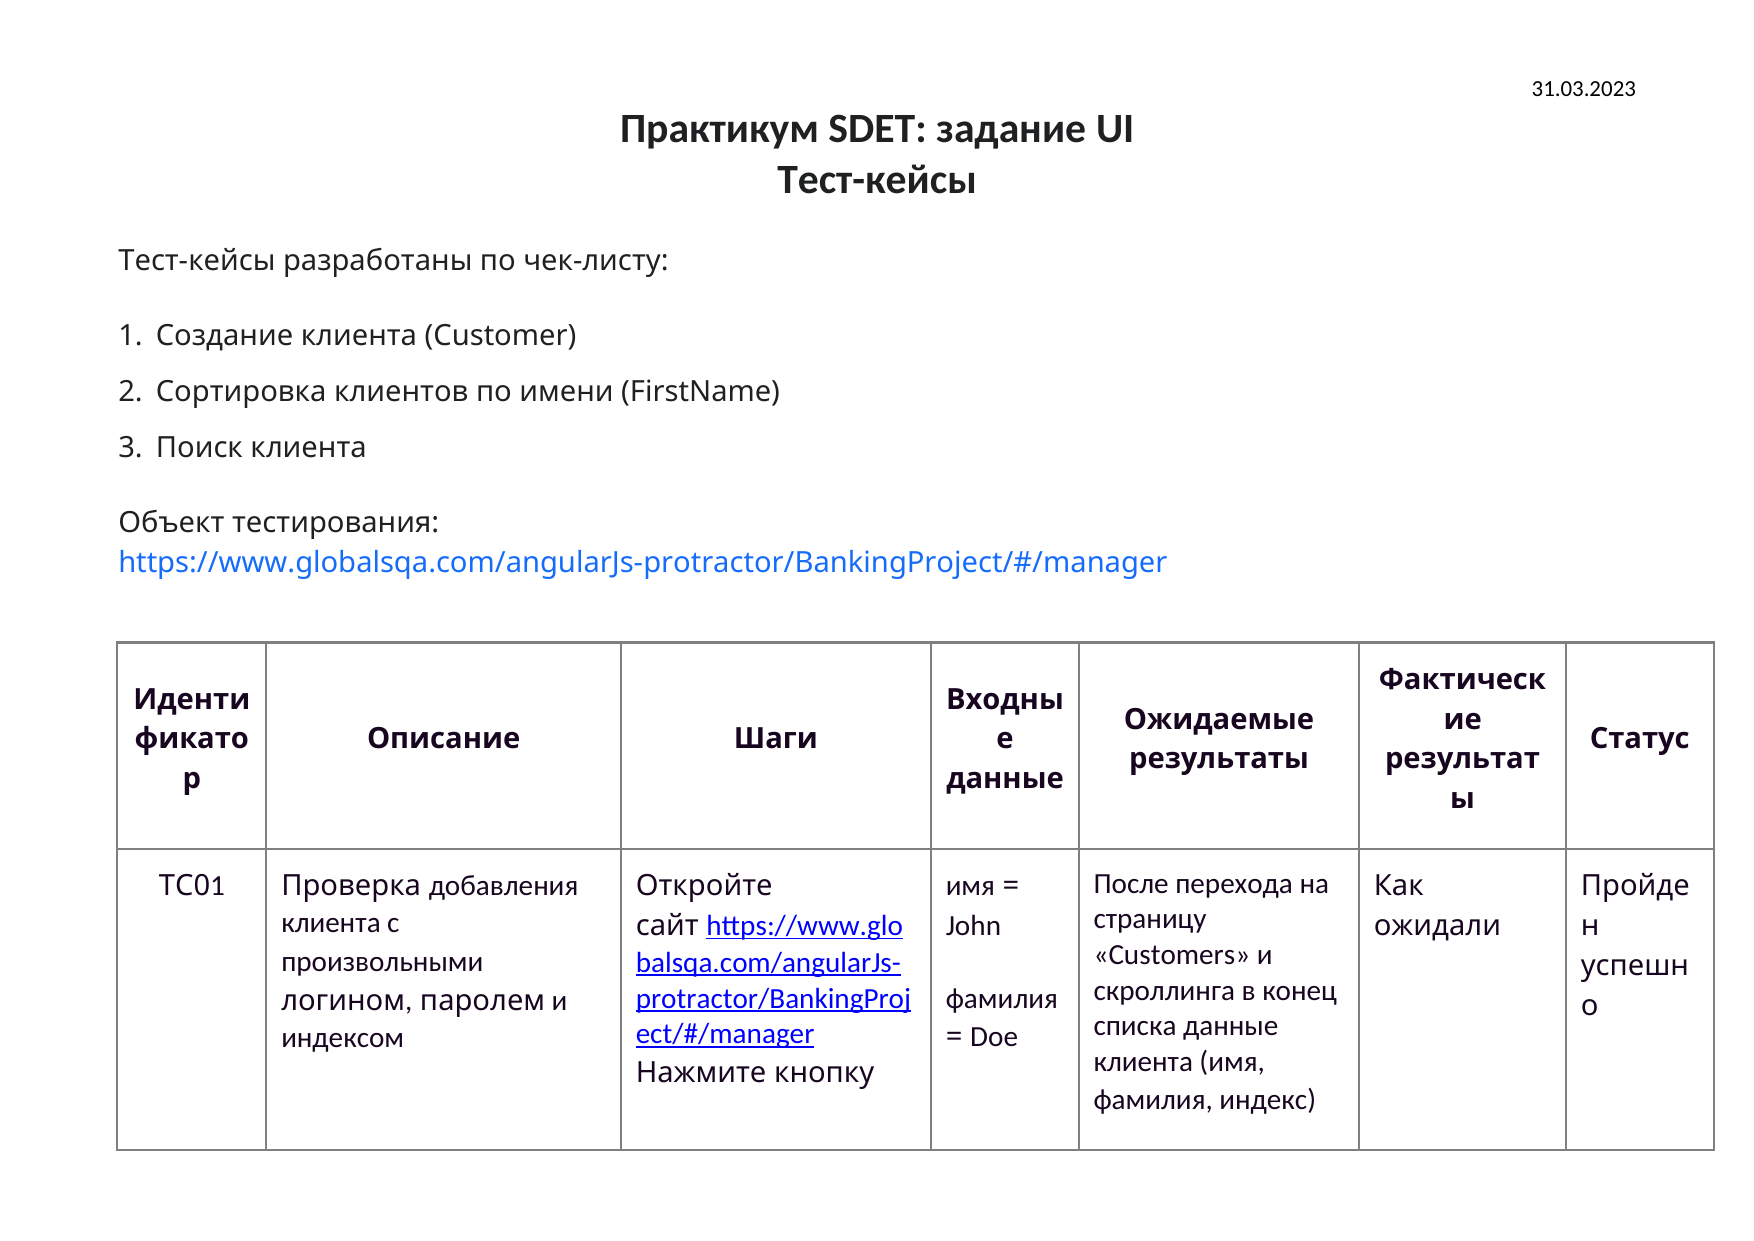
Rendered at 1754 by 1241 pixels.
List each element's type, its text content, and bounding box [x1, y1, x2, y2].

table_header Идентификатор [118, 644, 265, 848]
table_cell Как ожидали [1360, 850, 1565, 1149]
table_header Ожидаемые результаты [1080, 644, 1358, 848]
table_cell После перехода на страницу «Customers» и скроллинга в конец списка данные клиента (имя, фамилия, индекс) должны появиться в списке клиентов [1080, 850, 1358, 1149]
table_header Описание [267, 644, 620, 848]
text Объект тестирования: [118, 502, 1636, 541]
table_cell Проверка добавления клиента с произвольными логином, паролем и индексом [267, 850, 620, 1149]
table_cell Пройден успешно [1567, 850, 1713, 1149]
table_header Входные данные [932, 644, 1078, 848]
text Тест-кейсы [118, 153, 1636, 203]
table_header Статус [1567, 644, 1713, 848]
list Поиск клиента [118, 426, 1636, 466]
list Создание клиента (Customer) [118, 314, 1636, 354]
text Практикум SDET: задание UI [118, 102, 1636, 153]
text Тест-кейсы разработаны по чек-листу: [118, 239, 1636, 279]
table_cell TC01 [118, 850, 265, 1149]
table_header Фактические результаты [1360, 644, 1565, 848]
list Сортировка клиентов по имени (FirstName) [118, 370, 1636, 410]
text https://www.globalsqa.com/angularJs-protractor/BankingProject/#/manager [118, 541, 1636, 581]
table_header Шаги [622, 644, 930, 848]
table_cell имя = John фамилия = Doe Post code = 2000 [932, 850, 1078, 1149]
